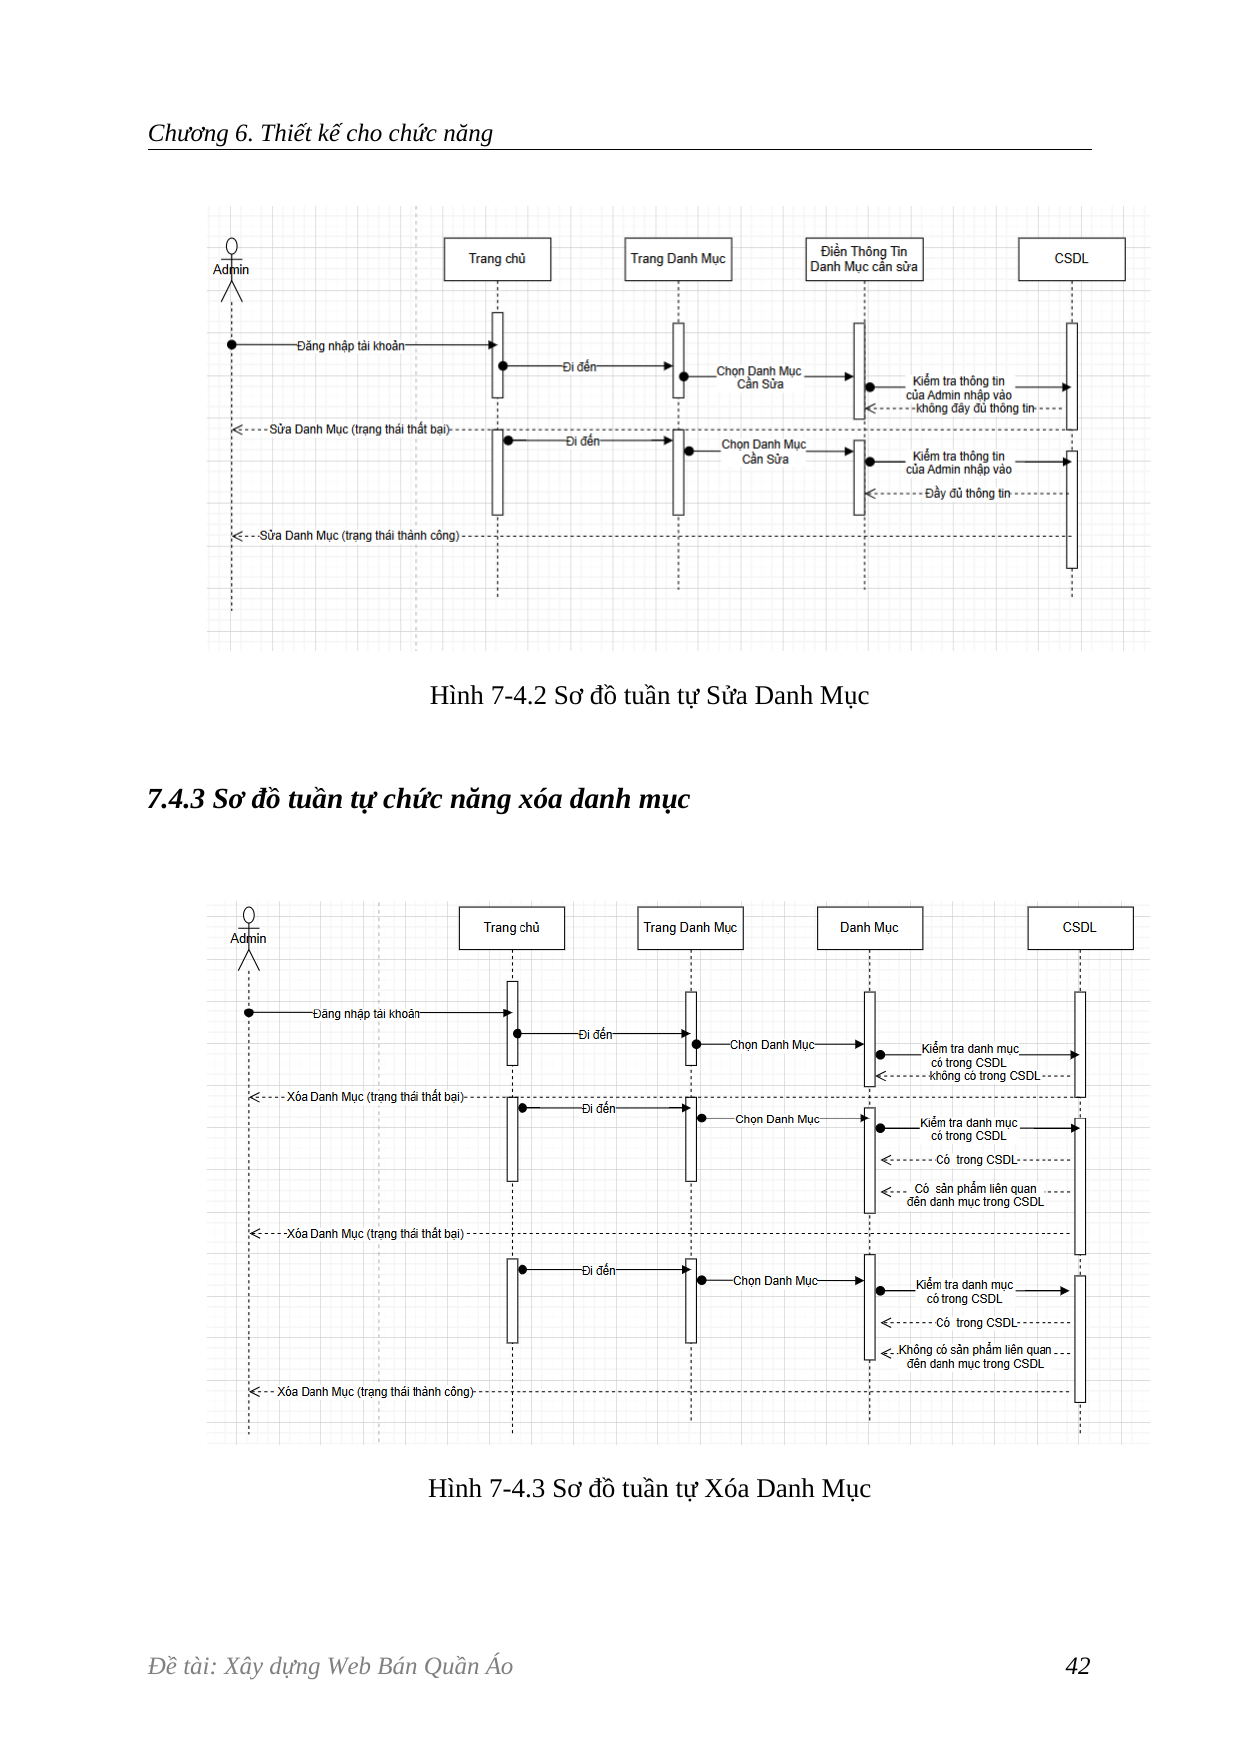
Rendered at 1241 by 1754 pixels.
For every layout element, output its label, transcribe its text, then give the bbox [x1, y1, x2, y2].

text Hình 7-4.2 Sơ đồ tuần tự Sửa Danh Mục [148, 679, 1092, 710]
text Hình 7-4.3 Sơ đồ tuần tự Xóa Danh Mục [148, 1472, 1092, 1503]
picture [206, 206, 1151, 651]
picture [206, 901, 1151, 1445]
subtitle 7.4.3 Sơ đồ tuần tự chức năng xóa danh mục [147, 775, 1092, 817]
